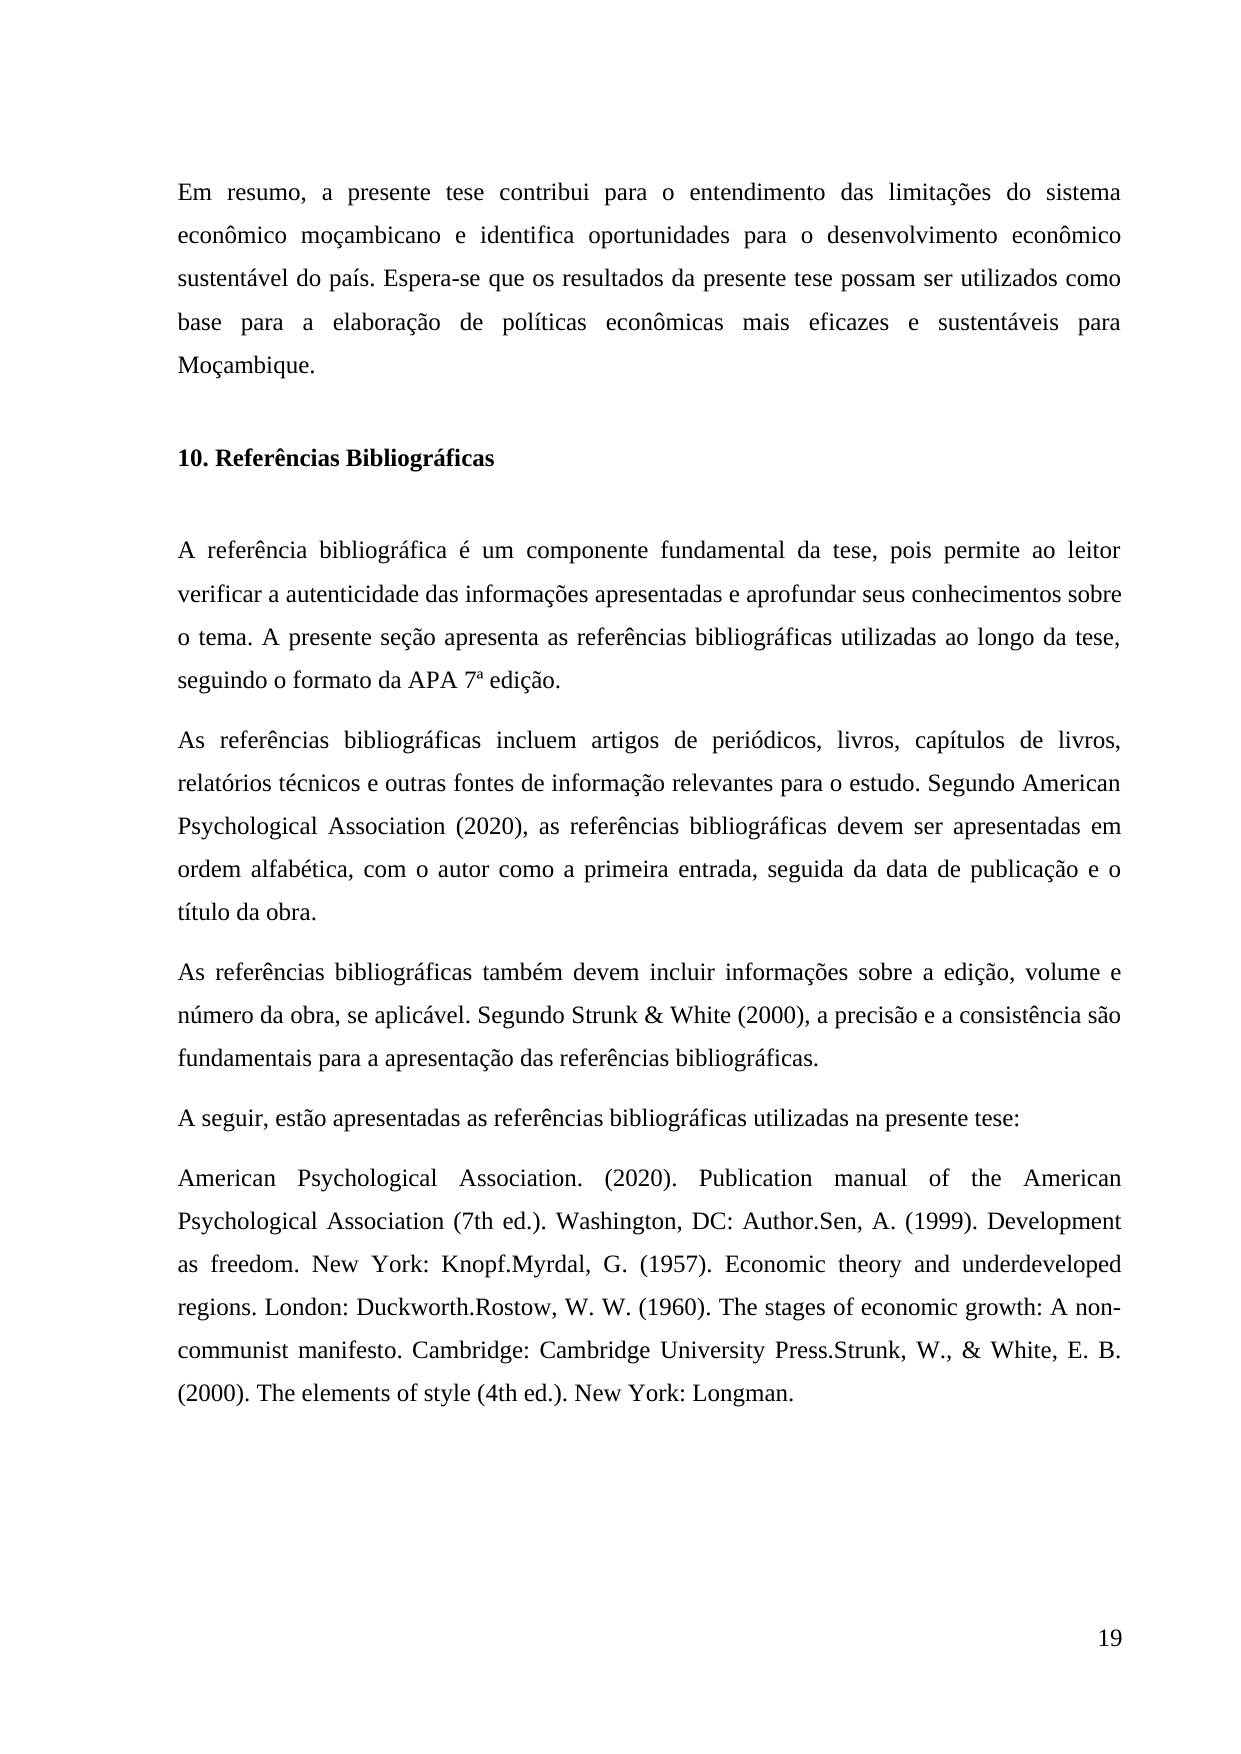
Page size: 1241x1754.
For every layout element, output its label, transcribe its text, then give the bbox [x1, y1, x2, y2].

text American Psychological Association. (2020). Publication manual of the American Psychological Association (7th ed.). Washington, DC: Author.Sen, A. (1999). Development as freedom. New York: Knopf.Myrdal, G. (1957). Economic theory and underdeveloped regions. London: Duckworth.Rostow, W. W. (1960). The stages of economic growth: A non-communist manifesto. Cambridge: Cambridge University Press.Strunk, W., & White, E. B. (2000). The elements of style (4th ed.). New York: Longman. [177, 1163, 1122, 1407]
text As referências bibliográficas incluem artigos de periódicos, livros, capítulos de livros, relatórios técnicos e outras fontes de informação relevantes para o estudo. Segundo American Psychological Association (2020), as referências bibliográficas devem ser apresentadas em ordem alfabética, com o autor como a primeira entrada, seguida da data de publicação e o título da obra. [177, 725, 1122, 926]
text As referências bibliográficas também devem incluir informações sobre a edição, volume e número da obra, se aplicável. Segundo Strunk & White (2000), a precisão e a consistência são fundamentais para a apresentação das referências bibliográficas. [177, 957, 1122, 1072]
subtitle 10. Referências Bibliográficas [177, 443, 1122, 472]
text Em resumo, a presente tese contribui para o entendimento das limitações do sistema econômico moçambicano e identifica oportunidades para o desenvolvimento econômico sustentável do país. Espera-se que os resultados da presente tese possam ser utilizados como base para a elaboração de políticas econômicas mais eficazes e sustentáveis para Moçambique. [177, 177, 1122, 378]
text A seguir, estão apresentadas as referências bibliográficas utilizadas na presente tese: [177, 1103, 1122, 1132]
text A referência bibliográfica é um componente fundamental da tese, pois permite ao leitor verificar a autenticidade das informações apresentadas e aprofundar seus conhecimentos sobre o tema. A presente seção apresenta as referências bibliográficas utilizadas ao longo da tese, seguindo o formato da APA 7ª edição. [177, 536, 1122, 694]
